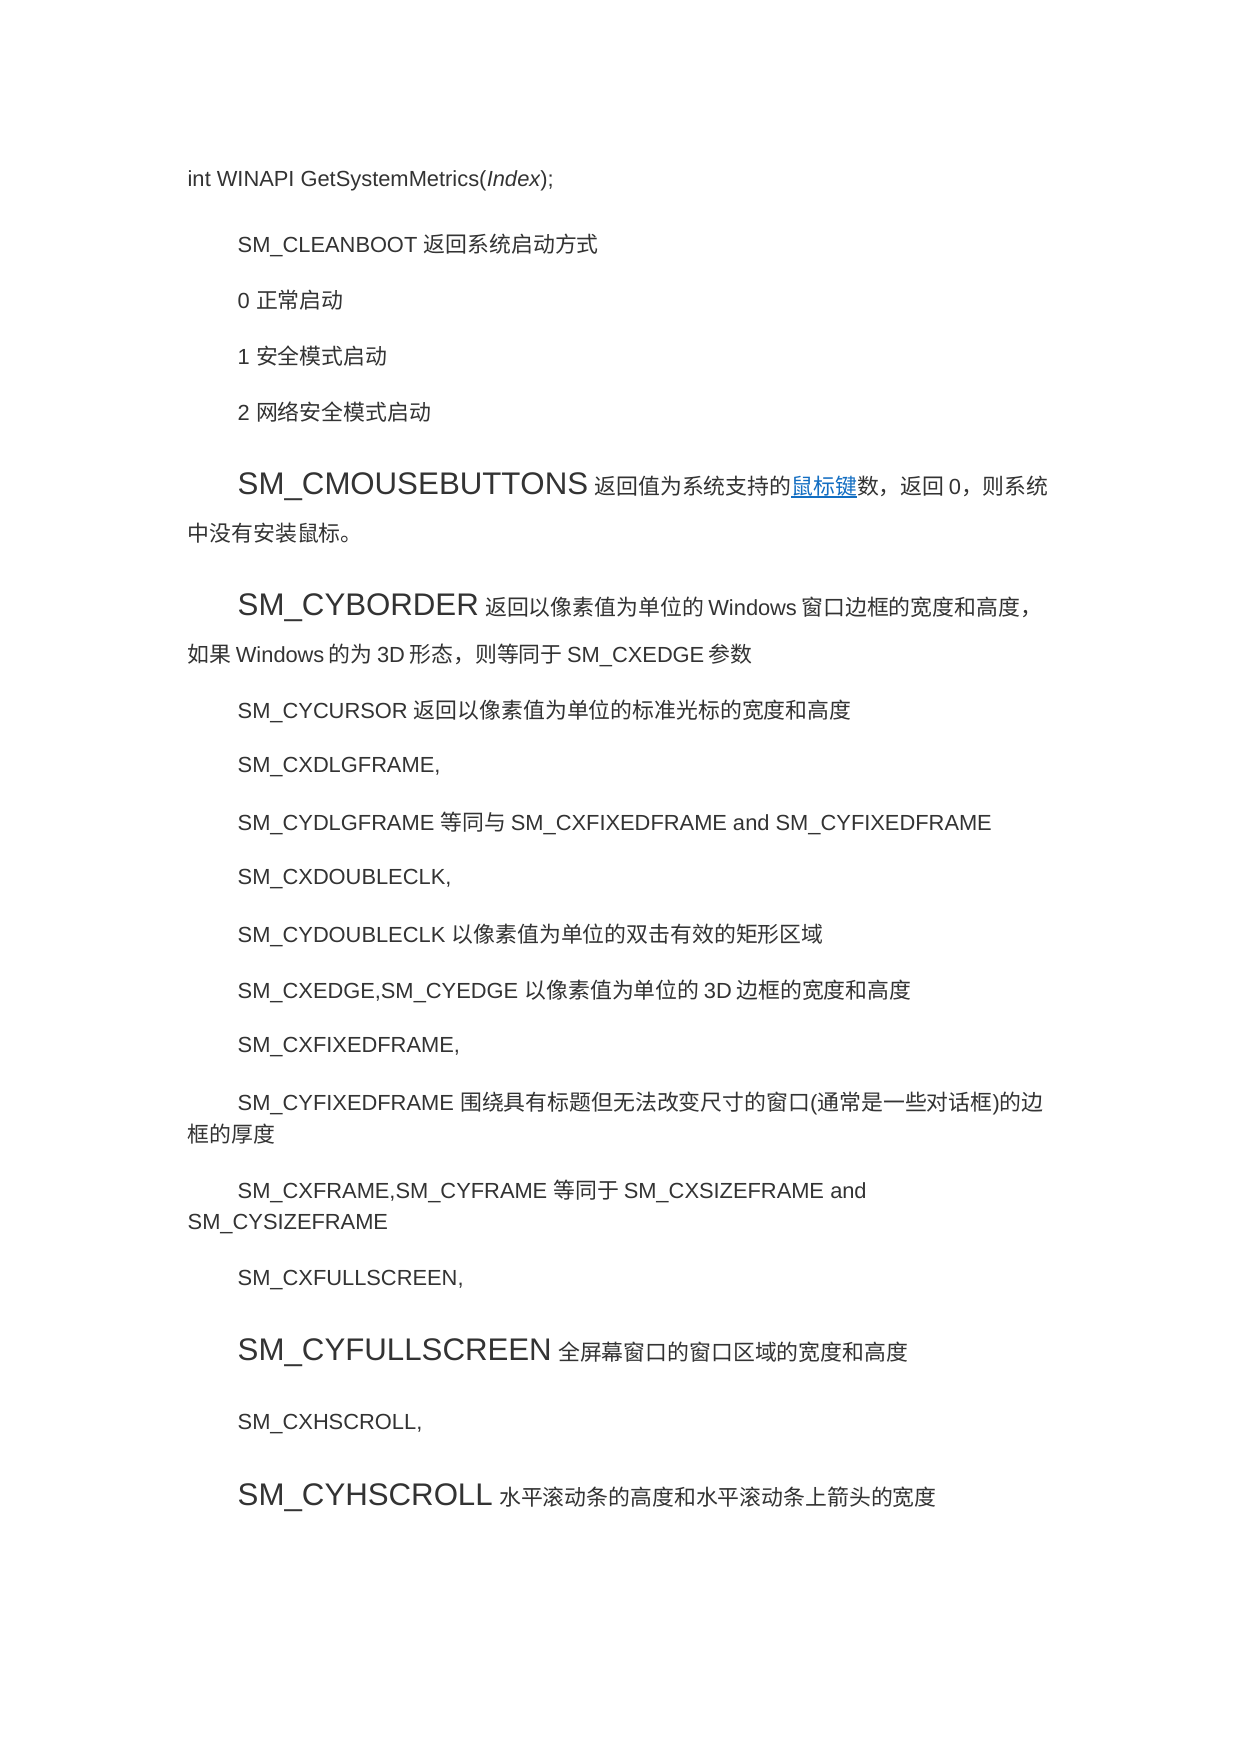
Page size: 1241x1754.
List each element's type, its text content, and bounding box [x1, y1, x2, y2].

text 0 正常启动 [187, 283, 1053, 315]
text SM_CXDLGFRAME, [187, 748, 1053, 781]
text SM_CLEANBOOT 返回系统启动方式 [187, 227, 1053, 259]
text SM_CXFRAME,SM_CYFRAME 等同于SM_CXSIZEFRAME and SM_CYSIZEFRAME [187, 1173, 1053, 1238]
text SM_CXFULLSCREEN, [187, 1261, 1053, 1293]
text SM_CYHSCROLL 水平滚动条的高度和水平滚动条上箭头的宽度 [187, 1461, 1053, 1526]
text SM_CXEDGE,SM_CYEDGE 以像素值为单位的3D边框的宽度和高度 [187, 972, 1053, 1005]
text SM_CYFIXEDFRAME 围绕具有标题但无法改变尺寸的窗口(通常是一些对话框)的边框的厚度 [187, 1084, 1053, 1149]
text SM_CMOUSEBUTTONS 返回值为系统支持的鼠标键数，返回0，则系统中没有安装鼠标。 [187, 451, 1053, 548]
text SM_CXHSCROLL, [187, 1405, 1053, 1438]
text 1 安全模式启动 [187, 339, 1053, 371]
text SM_CYCURSOR 返回以像素值为单位的标准光标的宽度和高度 [187, 693, 1053, 725]
text SM_CYDOUBLECLK 以像素值为单位的双击有效的矩形区域 [187, 916, 1053, 949]
text int WINAPI GetSystemMetrics(Index); [187, 162, 1053, 194]
text SM_CXDOUBLECLK, [187, 860, 1053, 893]
text SM_CYBORDER 返回以像素值为单位的Windows窗口边框的宽度和高度，如果Windows的为3D形态，则等同于SM_CXEDGE参数 [187, 572, 1053, 669]
text SM_CYDLGFRAME 等同与SM_CXFIXEDFRAME and SM_CYFIXEDFRAME [187, 804, 1053, 837]
text SM_CXFIXEDFRAME, [187, 1028, 1053, 1061]
text 2 网络安全模式启动 [187, 395, 1053, 427]
text SM_CYFULLSCREEN 全屏幕窗口的窗口区域的宽度和高度 [187, 1317, 1053, 1382]
